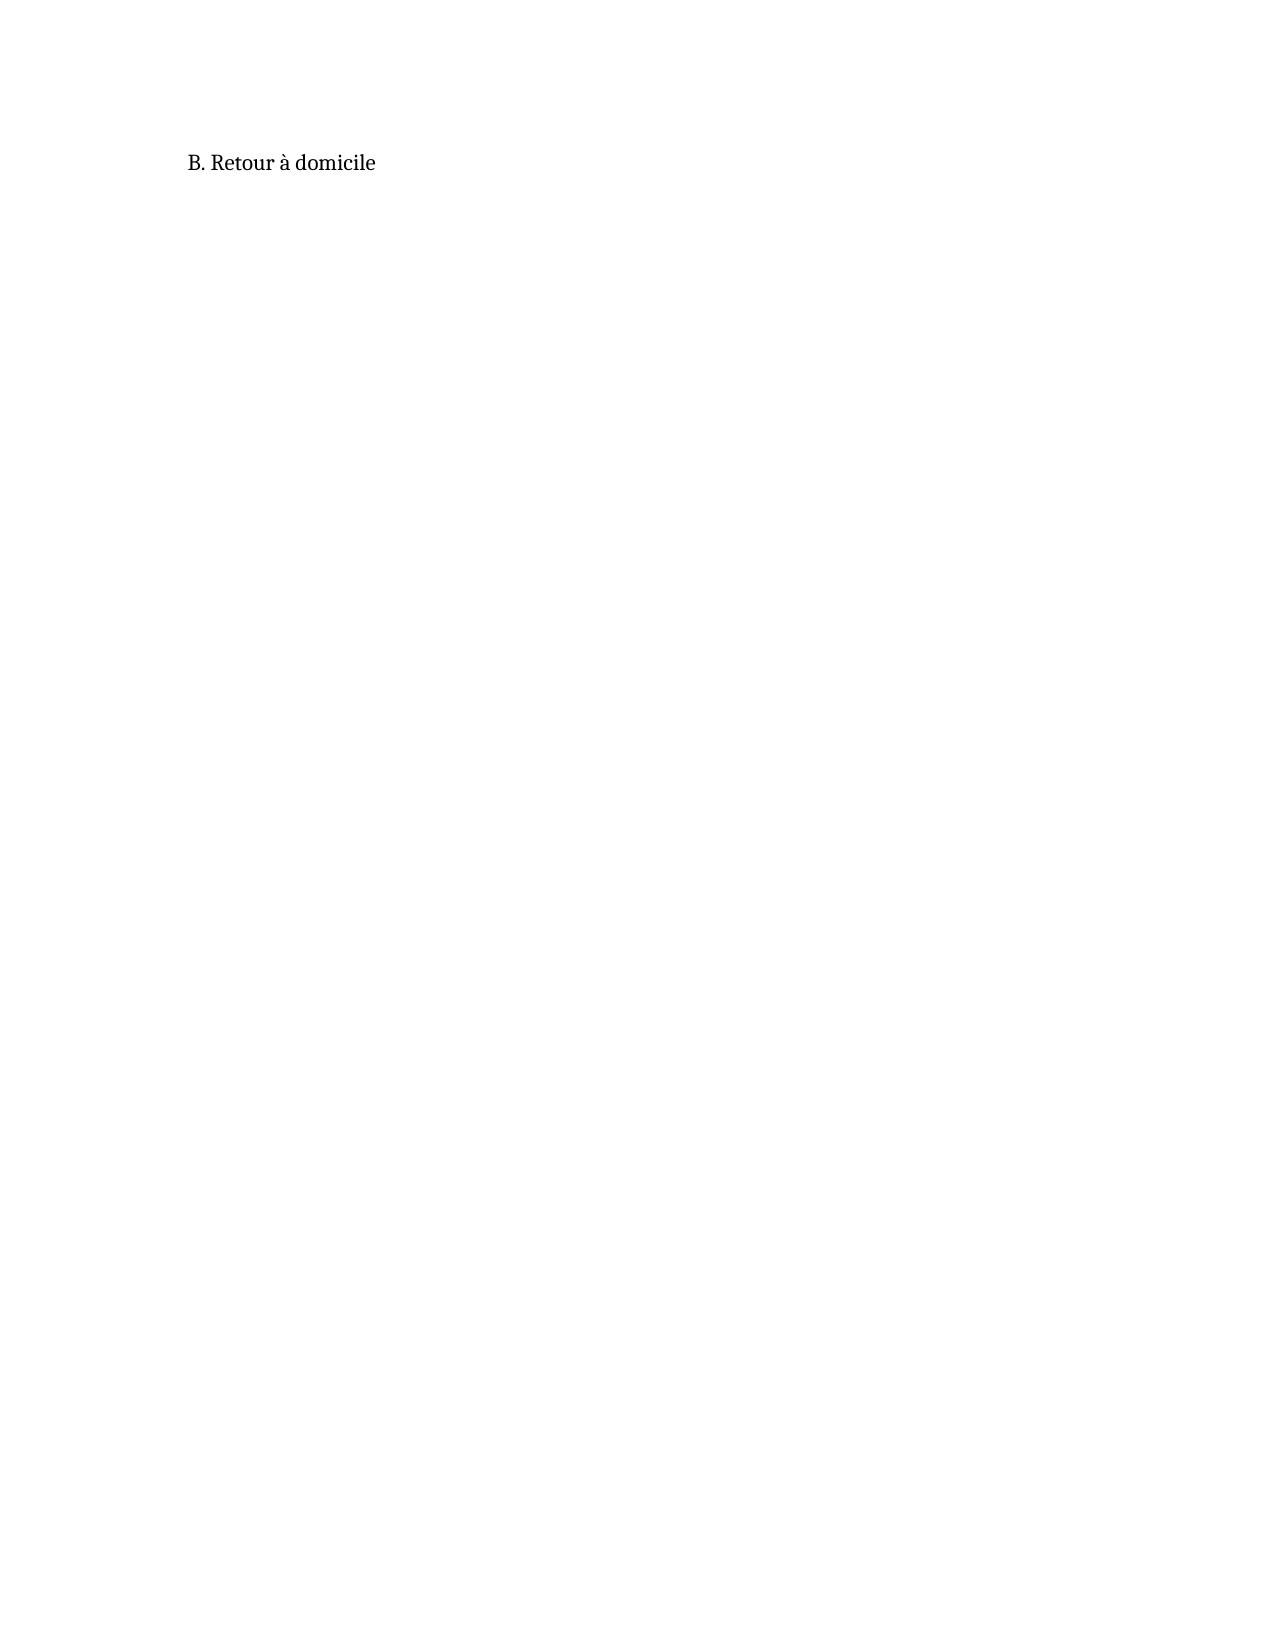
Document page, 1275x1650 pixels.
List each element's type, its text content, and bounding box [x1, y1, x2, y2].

text B. Retour à domicile [187, 150, 1087, 176]
